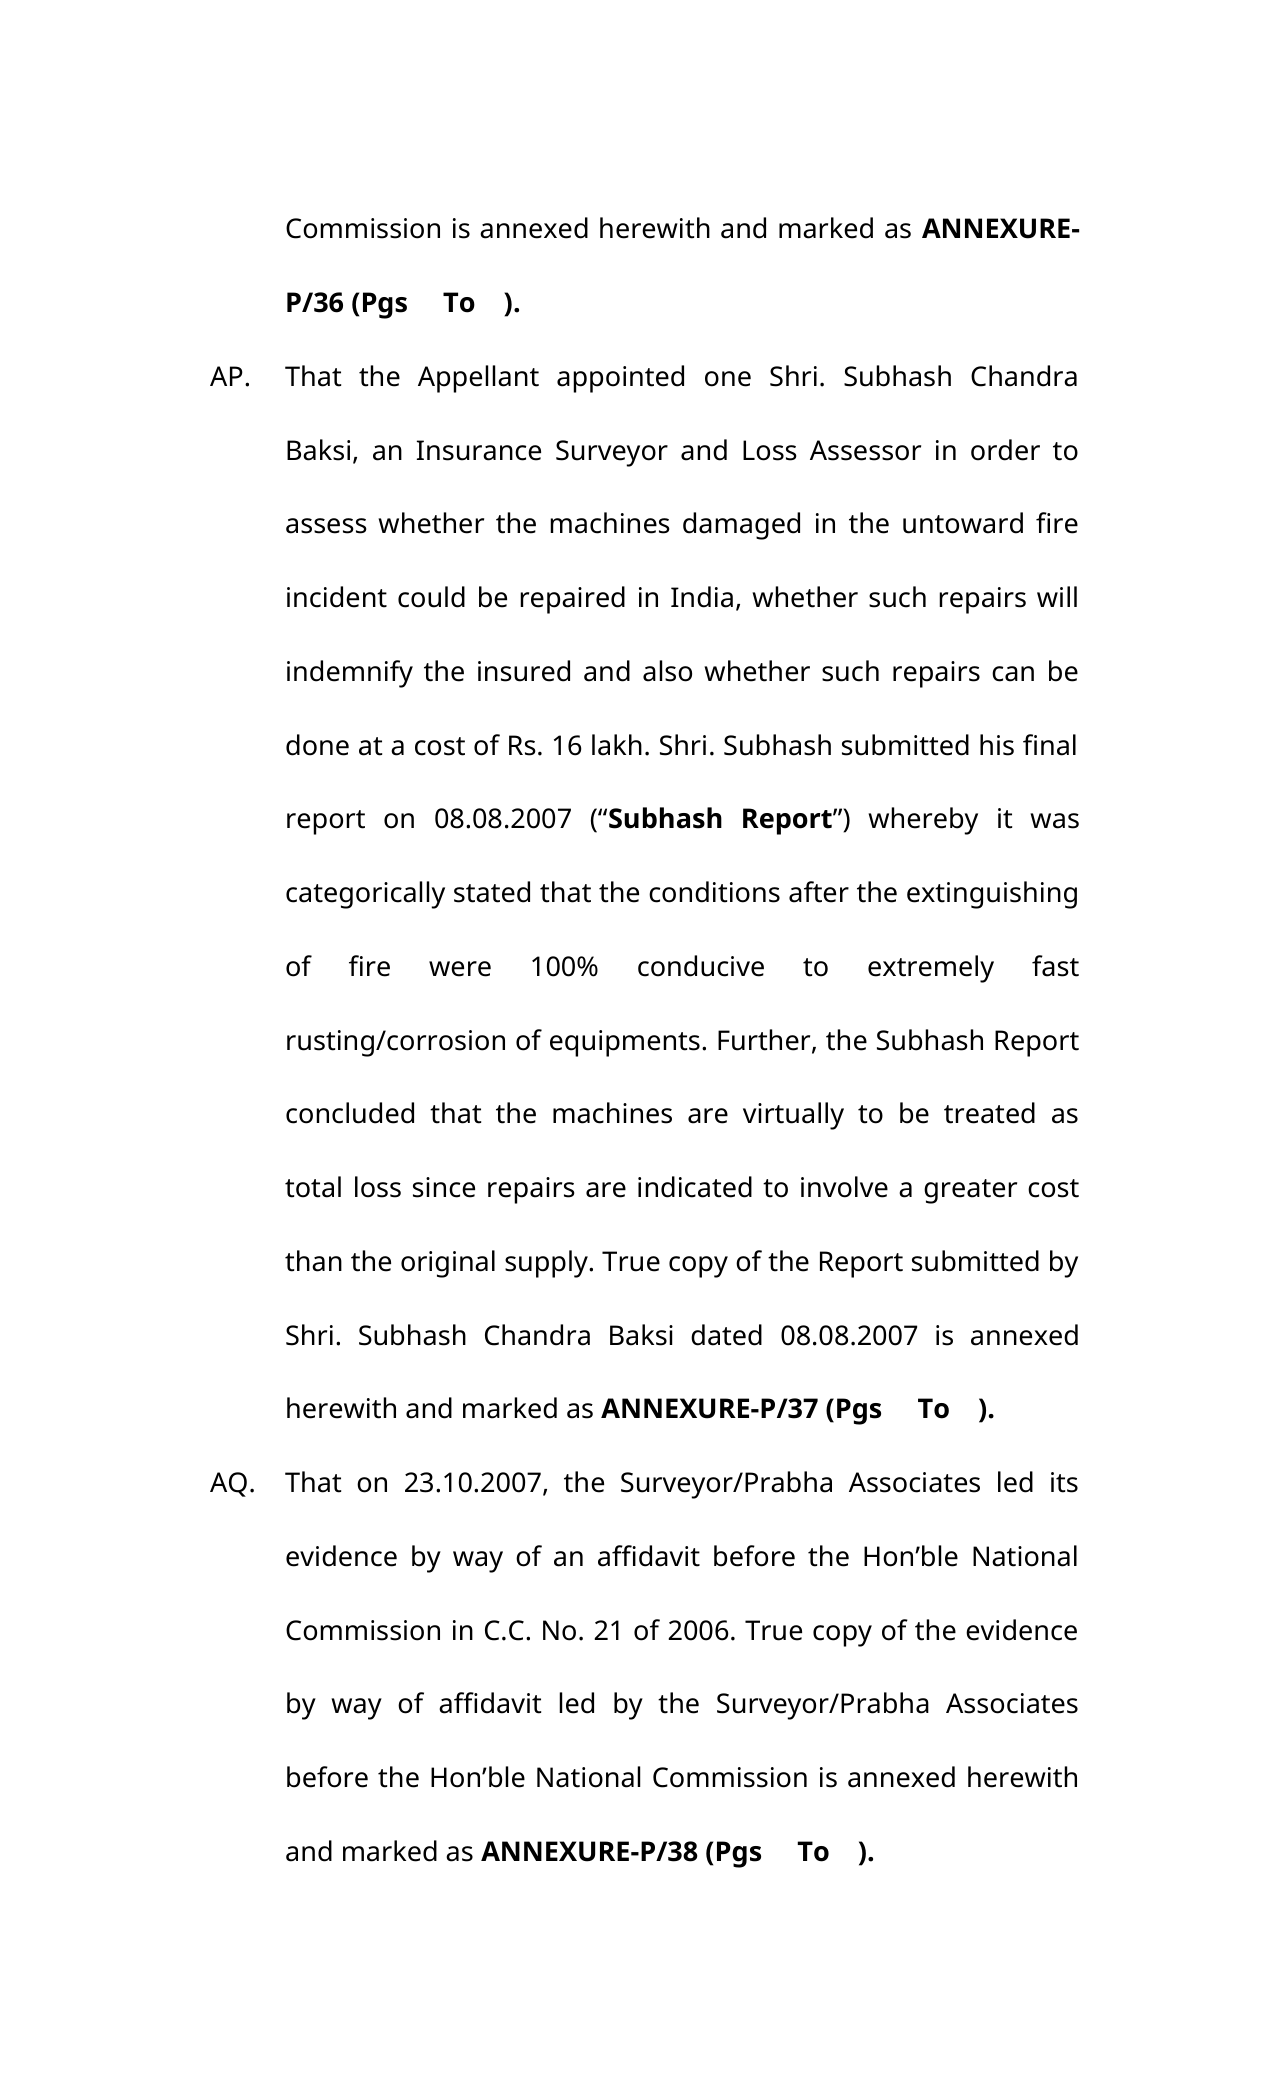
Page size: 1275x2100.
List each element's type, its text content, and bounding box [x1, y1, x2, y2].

text AP. That the Appellant appointed one Shri. Subhash Chandra Baksi, an Insurance Surveyor and Loss Assessor in order to assess whether the machines damaged in the untoward fire incident could be repaired in India, whether such repairs will indemnify the insured and also whether such repairs can be done at a cost of Rs. 16 lakh. Shri. Subhash submitted his final report on 08.08.2007 (“Subhash Report”) whereby it was categorically stated that the conditions after the extinguishing of fire were 100% conducive to extremely fast rusting/corrosion of equipments. Further, the Subhash Report concluded that the machines are virtually to be treated as total loss since repairs are indicated to involve a greater cost than the original supply. True copy of the Report submitted by Shri. Subhash Chandra Baksi dated 08.08.2007 is annexed herewith and marked as ANNEXURE-P/37 (Pgs To ). [210, 357, 1080, 1427]
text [210, 210, 1080, 321]
text AQ. That on 23.10.2007, the Surveyor/Prabha Associates led its evidence by way of an affidavit before the Hon’ble National Commission in C.C. No. 21 of 2006. True copy of the evidence by way of affidavit led by the Surveyor/Prabha Associates before the Hon’ble National Commission is annexed herewith and marked as ANNEXURE-P/38 (Pgs To ). [210, 1464, 1080, 1869]
